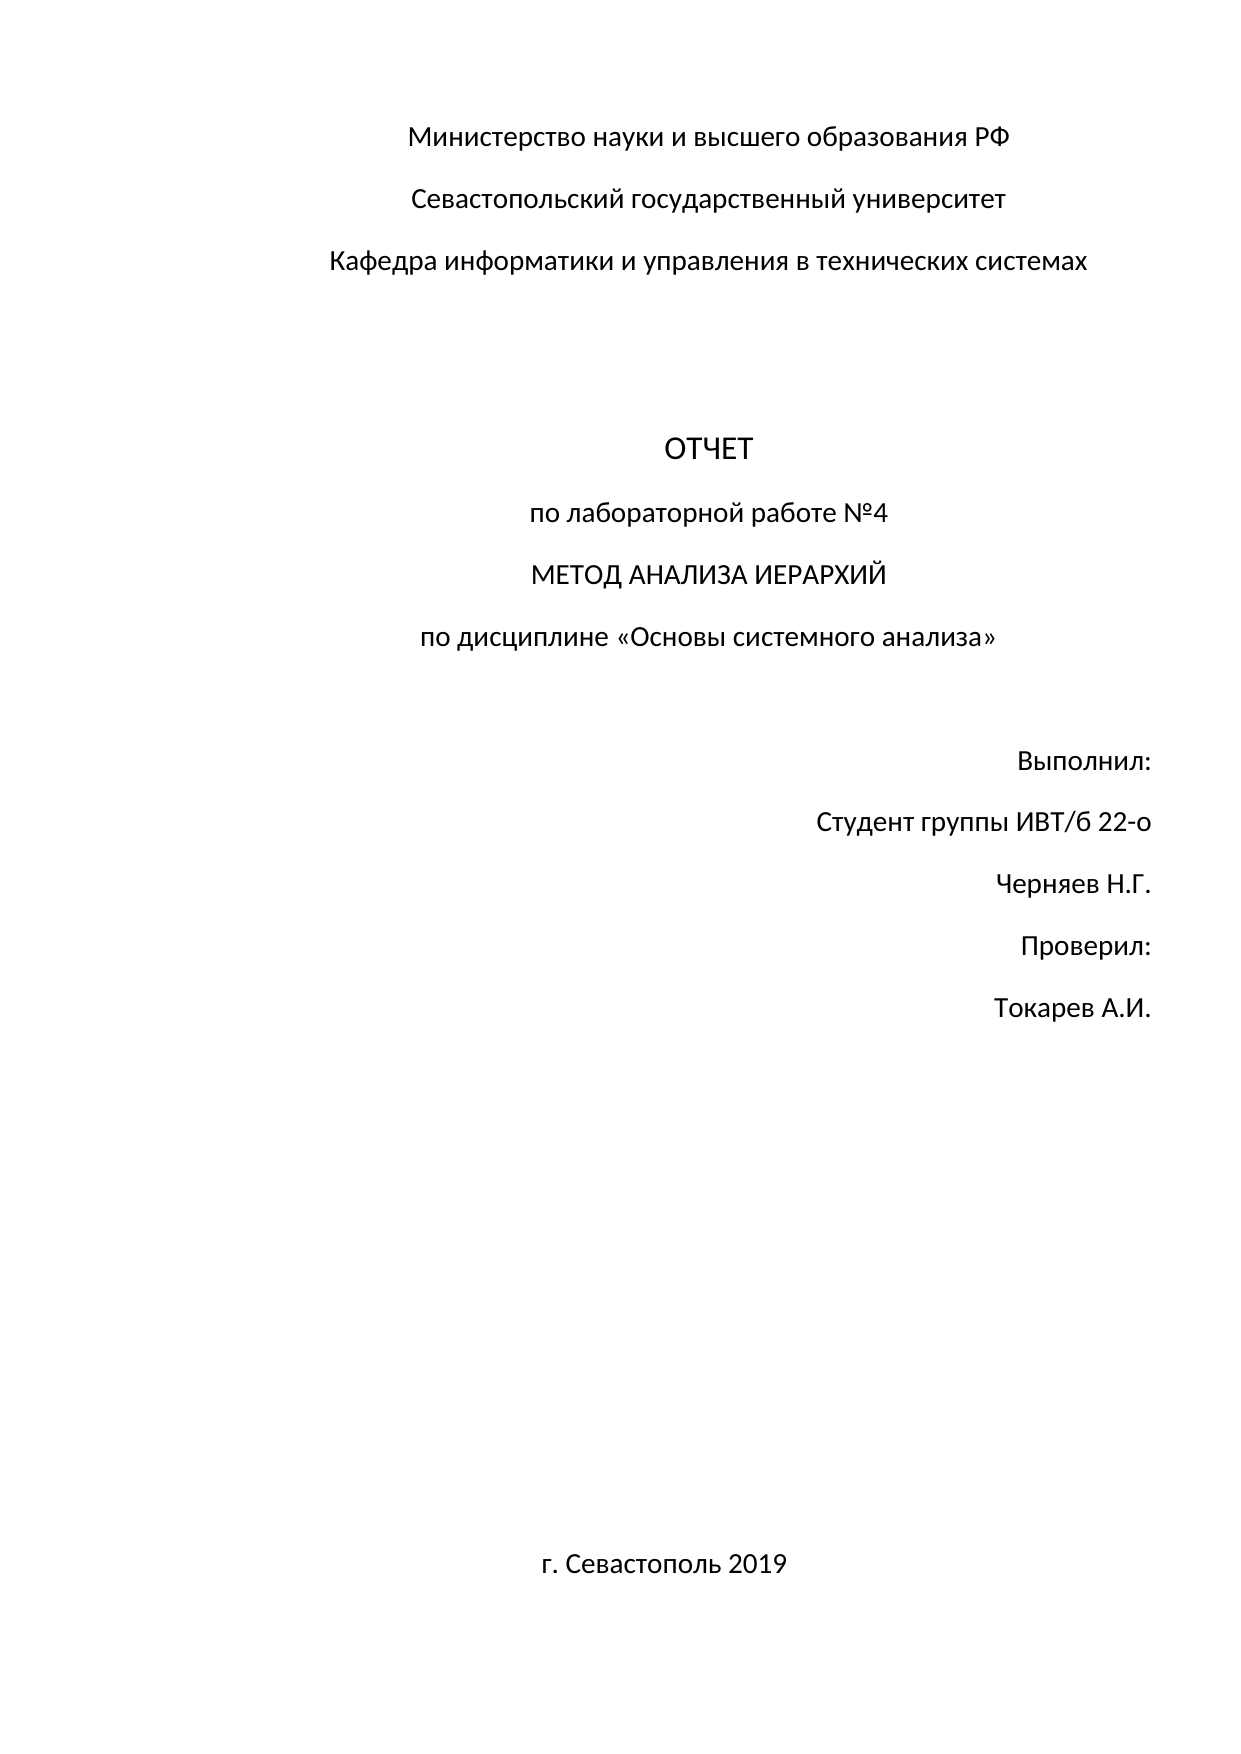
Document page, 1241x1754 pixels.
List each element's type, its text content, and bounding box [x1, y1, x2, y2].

text Проверил: [177, 927, 1152, 963]
text по лабораторной работе №4 [177, 494, 1152, 530]
text г. Севастополь 2019 [177, 1545, 1152, 1580]
text МЕТОД АНАЛИЗА ИЕРАРХИЙ [177, 556, 1152, 592]
text Черняев Н.Г. [177, 865, 1152, 901]
text Министерство науки и высшего образования РФ [177, 118, 1152, 154]
text Токарев А.И. [177, 989, 1152, 1024]
text Выполнил: [177, 742, 1152, 777]
text Студент группы ИВТ/б 22-о [177, 803, 1152, 839]
text Севастопольский государственный университет [177, 180, 1152, 216]
text по дисциплине «Основы системного анализа» [177, 618, 1152, 654]
text ОТЧЕТ [177, 427, 1152, 468]
text Кафедра информатики и управления в технических системах [177, 242, 1152, 277]
